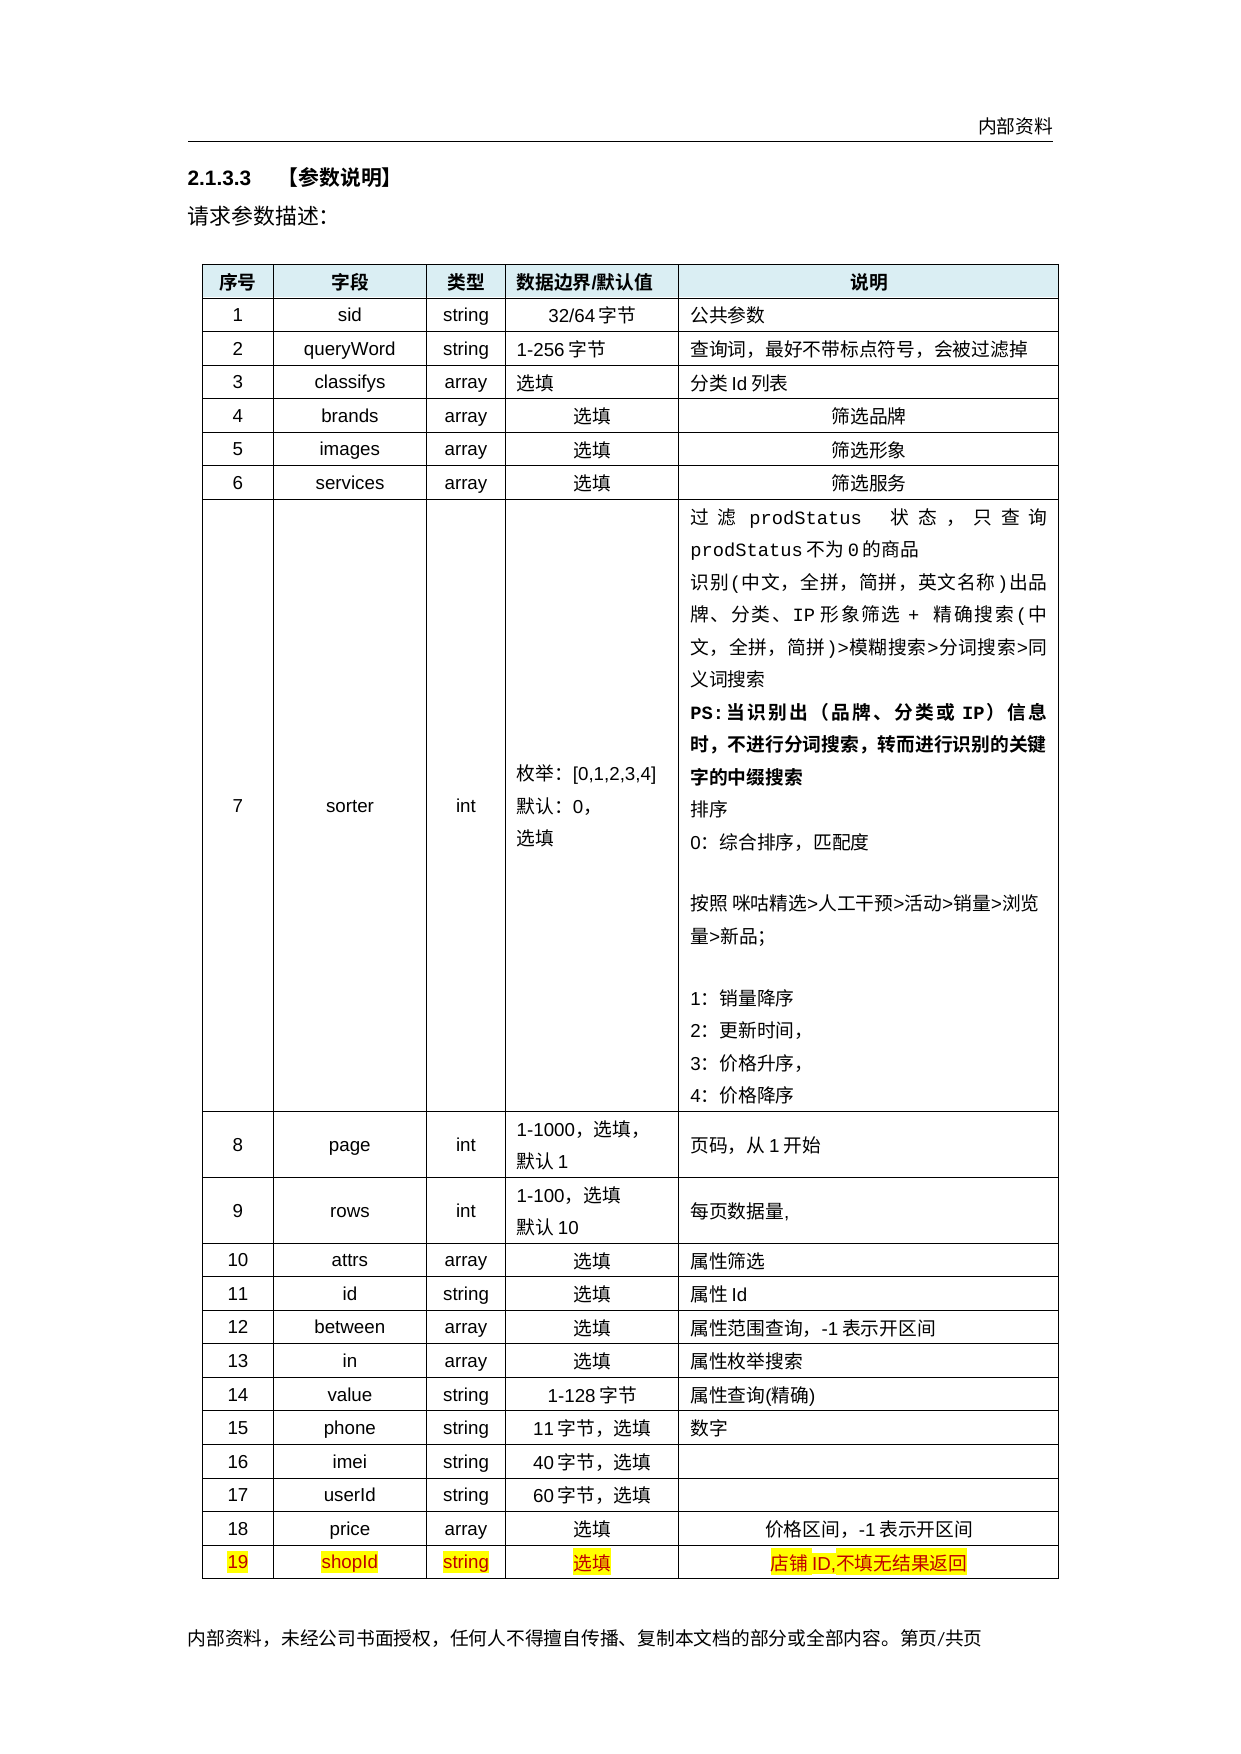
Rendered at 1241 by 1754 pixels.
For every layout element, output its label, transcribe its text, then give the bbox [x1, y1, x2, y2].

table_cell sid [274, 299, 426, 331]
table_cell array [427, 399, 505, 432]
table_cell 过滤prodStatus 状态，只查询prodStatus不为0的商品 识别(中文，全拼，简拼，英文名称)出品牌、分类、IP形象筛选 + 精确搜索(中文，全拼，简拼)>模糊搜索>分词搜索>同义词搜索 PS:当识别出（品牌、分类或IP）信息时，不进行分词搜索，转而进行识别的关键字的中缀搜索 排序 0：综合排序，匹配度 按照 咪咕精选>人工干预>活动>销量>浏览量>新品； 1：销量降序 2：更新时间， 3：价格升序， 4：价格降序 [679, 500, 1058, 1111]
table_cell 选填 [506, 433, 678, 465]
table_cell array [427, 1344, 505, 1377]
table_cell 3 [203, 366, 273, 398]
table_cell string [427, 299, 505, 331]
table_cell 12 [203, 1311, 273, 1343]
table_cell 页码，从1开始 [679, 1112, 1058, 1177]
table_cell rows [274, 1178, 426, 1243]
table_cell 每页数据量, [679, 1178, 1058, 1243]
table_cell sorter [274, 500, 426, 1111]
table_cell 属性枚举搜索 [679, 1344, 1058, 1377]
table_cell 8 [203, 1112, 273, 1177]
table_cell 属性筛选 [679, 1244, 1058, 1276]
table_cell string [427, 1479, 505, 1511]
table_cell 选填 [506, 399, 678, 432]
table_header 数据边界/默认值 [506, 265, 678, 297]
table_cell 筛选形象 [679, 433, 1058, 465]
table_cell int [427, 1178, 505, 1243]
table_cell 分类Id列表 [679, 366, 1058, 398]
table_cell array [427, 433, 505, 465]
table_cell 属性Id [679, 1277, 1058, 1310]
table_cell classifys [274, 366, 426, 398]
table_cell int [427, 500, 505, 1111]
table_header 类型 [427, 265, 505, 297]
table_header 序号 [203, 265, 273, 297]
table_cell 18 [203, 1512, 273, 1544]
table_cell 店铺ID,不填无结果返回 [679, 1546, 1058, 1578]
table_cell 11字节，选填 [506, 1411, 678, 1444]
table_cell price [274, 1512, 426, 1544]
table_cell 40字节，选填 [506, 1445, 678, 1477]
table_cell array [427, 1512, 505, 1544]
table_cell 选填 [506, 1512, 678, 1544]
table_cell 11 [203, 1277, 273, 1310]
table_cell 5 [203, 433, 273, 465]
table_cell string [427, 1546, 505, 1578]
table_cell 价格区间，-1表示开区间 [679, 1512, 1058, 1544]
table_cell string [427, 1378, 505, 1410]
table_cell 7 [203, 500, 273, 1111]
table_cell in [274, 1344, 426, 1377]
table_cell 13 [203, 1344, 273, 1377]
table_cell 选填 [506, 1344, 678, 1377]
table_cell 选填 [506, 1277, 678, 1310]
table_cell imei [274, 1445, 426, 1477]
subtitle 【参数说明】 [187, 160, 1053, 193]
table_cell 筛选服务 [679, 466, 1058, 499]
table_cell array [427, 1244, 505, 1276]
table_cell 1-128字节 [506, 1378, 678, 1410]
table_cell 16 [203, 1445, 273, 1477]
text 请求参数描述： [187, 199, 1053, 231]
table_cell 14 [203, 1378, 273, 1410]
table_cell [679, 1445, 1058, 1477]
table_cell images [274, 433, 426, 465]
table_cell 60字节，选填 [506, 1479, 678, 1511]
table_header 说明 [679, 265, 1058, 297]
table_cell array [427, 366, 505, 398]
table_cell 查询词，最好不带标点符号，会被过滤掉 [679, 332, 1058, 364]
table_cell 6 [203, 466, 273, 499]
table_cell string [427, 1411, 505, 1444]
table_cell 数字 [679, 1411, 1058, 1444]
table_cell 选填 [506, 1244, 678, 1276]
table_cell string [427, 332, 505, 364]
table_header 字段 [274, 265, 426, 297]
table_cell 属性查询(精确) [679, 1378, 1058, 1410]
table_cell 9 [203, 1178, 273, 1243]
table_cell int [427, 1112, 505, 1177]
table_cell services [274, 466, 426, 499]
table_cell 1 [203, 299, 273, 331]
table_cell queryWord [274, 332, 426, 364]
table_cell 属性范围查询，-1表示开区间 [679, 1311, 1058, 1343]
table_cell 17 [203, 1479, 273, 1511]
table_cell 1-256字节 [506, 332, 678, 364]
table_cell 1-100，选填 默认10 [506, 1178, 678, 1243]
table_cell array [427, 466, 505, 499]
table_cell shopId [274, 1546, 426, 1578]
table_cell 枚举：[0,1,2,3,4] 默认：0， 选填 [506, 500, 678, 1111]
table_cell 筛选品牌 [679, 399, 1058, 432]
table_cell phone [274, 1411, 426, 1444]
table_cell 32/64字节 [506, 299, 678, 331]
table_cell value [274, 1378, 426, 1410]
table_cell page [274, 1112, 426, 1177]
table_cell [679, 1479, 1058, 1511]
table_cell string [427, 1277, 505, 1310]
table_cell 公共参数 [679, 299, 1058, 331]
table_cell id [274, 1277, 426, 1310]
table_cell array [427, 1311, 505, 1343]
table_cell 19 [203, 1546, 273, 1578]
table_cell string [427, 1445, 505, 1477]
table_cell 选填 [506, 1311, 678, 1343]
table_cell 4 [203, 399, 273, 432]
table_cell attrs [274, 1244, 426, 1276]
table_cell brands [274, 399, 426, 432]
table_cell 10 [203, 1244, 273, 1276]
table_cell userId [274, 1479, 426, 1511]
table_cell 1-1000，选填， 默认1 [506, 1112, 678, 1177]
table_cell 选填 [506, 1546, 678, 1578]
table_cell 选填 [506, 466, 678, 499]
table_cell between [274, 1311, 426, 1343]
table_cell 2 [203, 332, 273, 364]
table_cell 选填 [506, 366, 678, 398]
table_cell 15 [203, 1411, 273, 1444]
